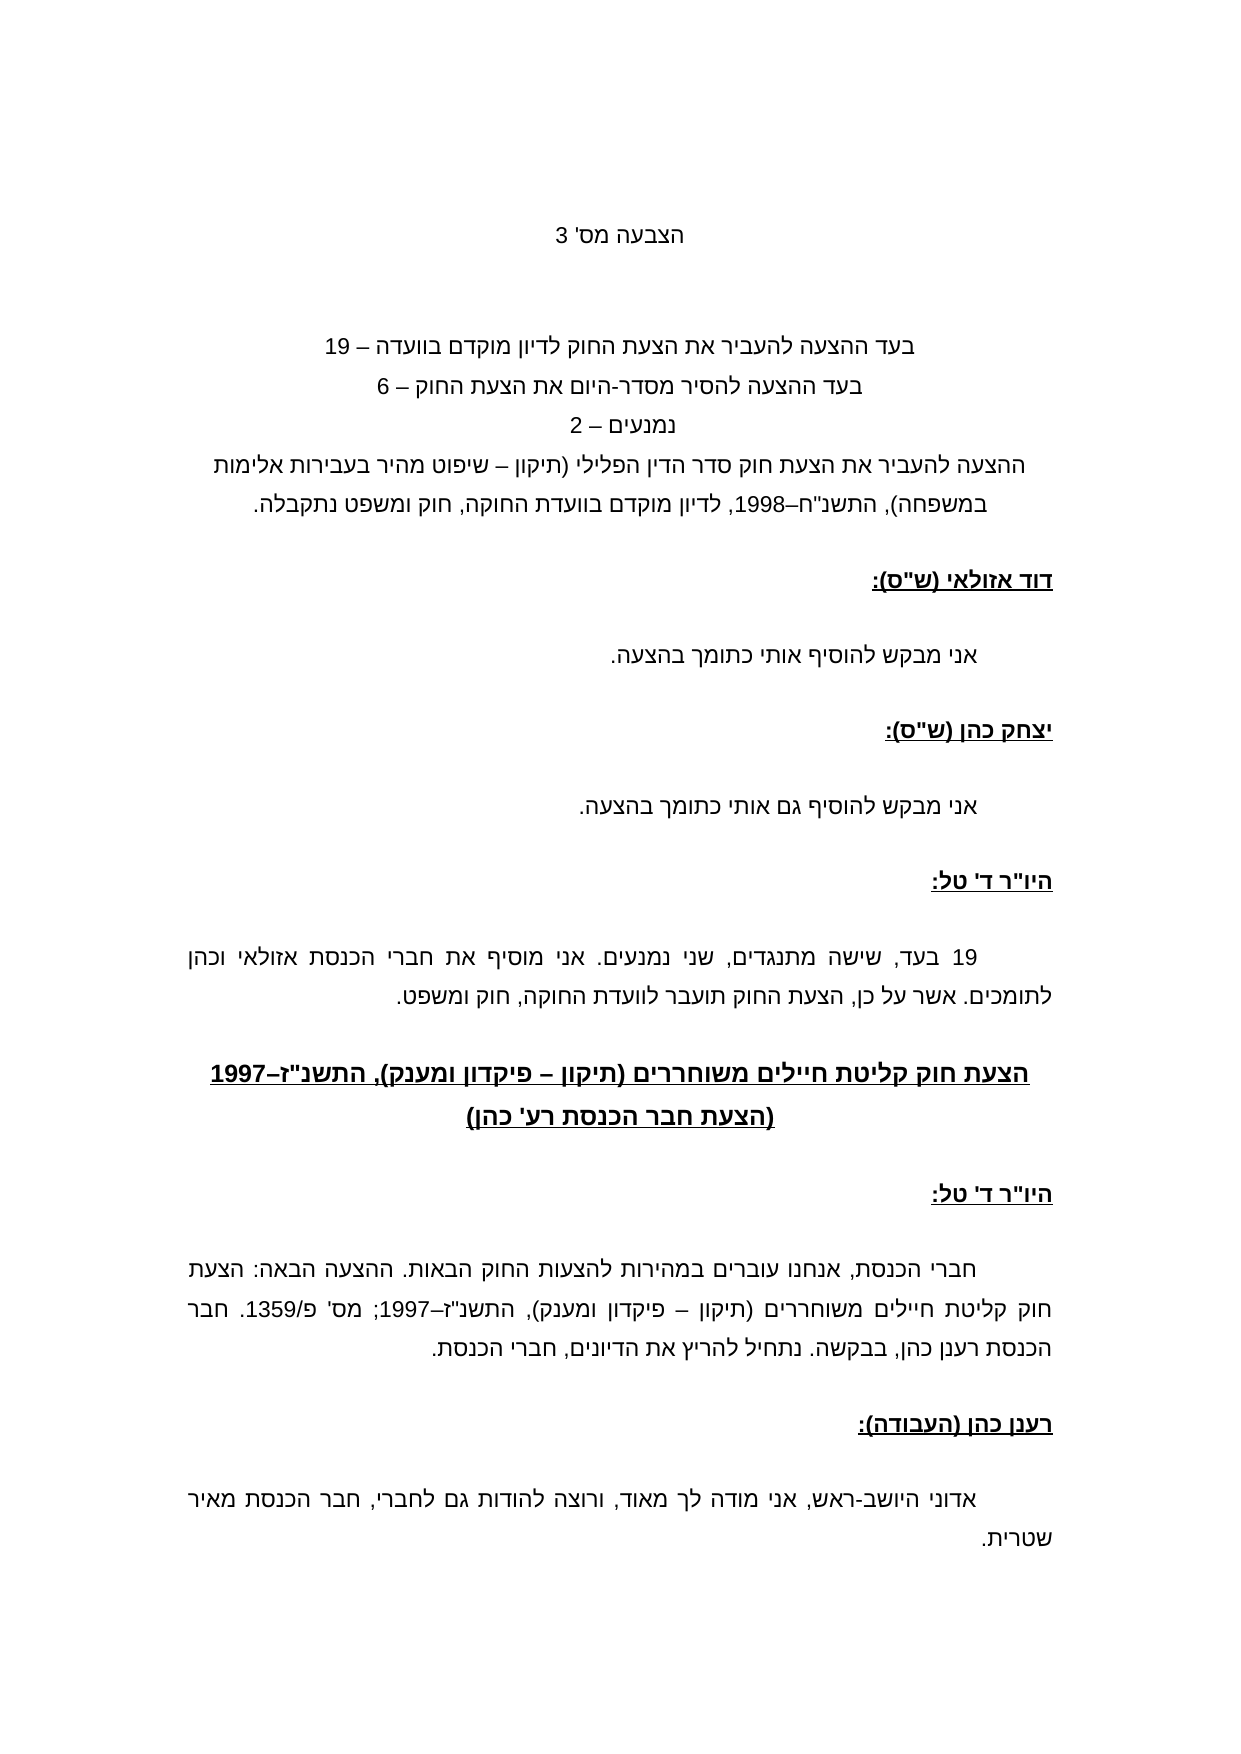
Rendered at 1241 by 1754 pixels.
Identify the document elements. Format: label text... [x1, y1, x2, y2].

text היו"ר ד' טל: [187, 868, 1053, 894]
text אני מבקש להוסיף גם אותי כתומך בהצעה. [187, 793, 1053, 819]
text חברי הכנסת, אנחנו עוברים במהירות להצעות החוק הבאות. ההצעה הבאה: הצעת חוק קליטת חיילים משוחררים (תיקון – פיקדון ומענק), התשנ"ז–1997; מס' פ/1359. חבר הכנסת רענן כהן, בבקשה. נתחיל להריץ את הדיונים, חברי הכנסת. [187, 1256, 1053, 1361]
subtitle (הצעת חבר הכנסת רע' כהן) [187, 1102, 1053, 1130]
text אני מבקש להוסיף אותי כתומך בהצעה. [187, 642, 1053, 668]
subtitle הצעת חוק קליטת חיילים משוחררים (תיקון – פיקדון ומענק), התשנ"ז–1997 [187, 1058, 1053, 1087]
text היו"ר ד' טל: [187, 1181, 1053, 1207]
text דוד אזולאי (ש"ס): [187, 567, 1053, 593]
subtitle בעד ההצעה להסיר מסדר-היום את הצעת החוק – 6 [187, 373, 1053, 399]
text רענן כהן (העבודה): [187, 1411, 1053, 1437]
subtitle בעד ההצעה להעביר את הצעת החוק לדיון מוקדם בוועדה – 19 [187, 333, 1053, 359]
subtitle ההצעה להעביר את הצעת חוק סדר הדין הפלילי (תיקון – שיפוט מהיר בעבירות אלימות במשפחה), התשנ"ח–1998, לדיון מוקדם בוועדת החוקה, חוק ומשפט נתקבלה. [187, 452, 1053, 517]
text יצחק כהן (ש"ס): [187, 717, 1053, 744]
subtitle הצבעה מס' 3 [187, 222, 1053, 248]
text אדוני היושב-ראש, אני מודה לך מאוד, ורוצה להודות גם לחברי, חבר הכנסת מאיר שטרית. [187, 1486, 1053, 1552]
subtitle נמנעים – 2 [187, 412, 1053, 438]
text 19 בעד, שישה מתנגדים, שני נמנעים. אני מוסיף את חברי הכנסת אזולאי וכהן לתומכים. אשר על כן, הצעת החוק תועבר לוועדת החוקה, חוק ומשפט. [187, 944, 1053, 1009]
